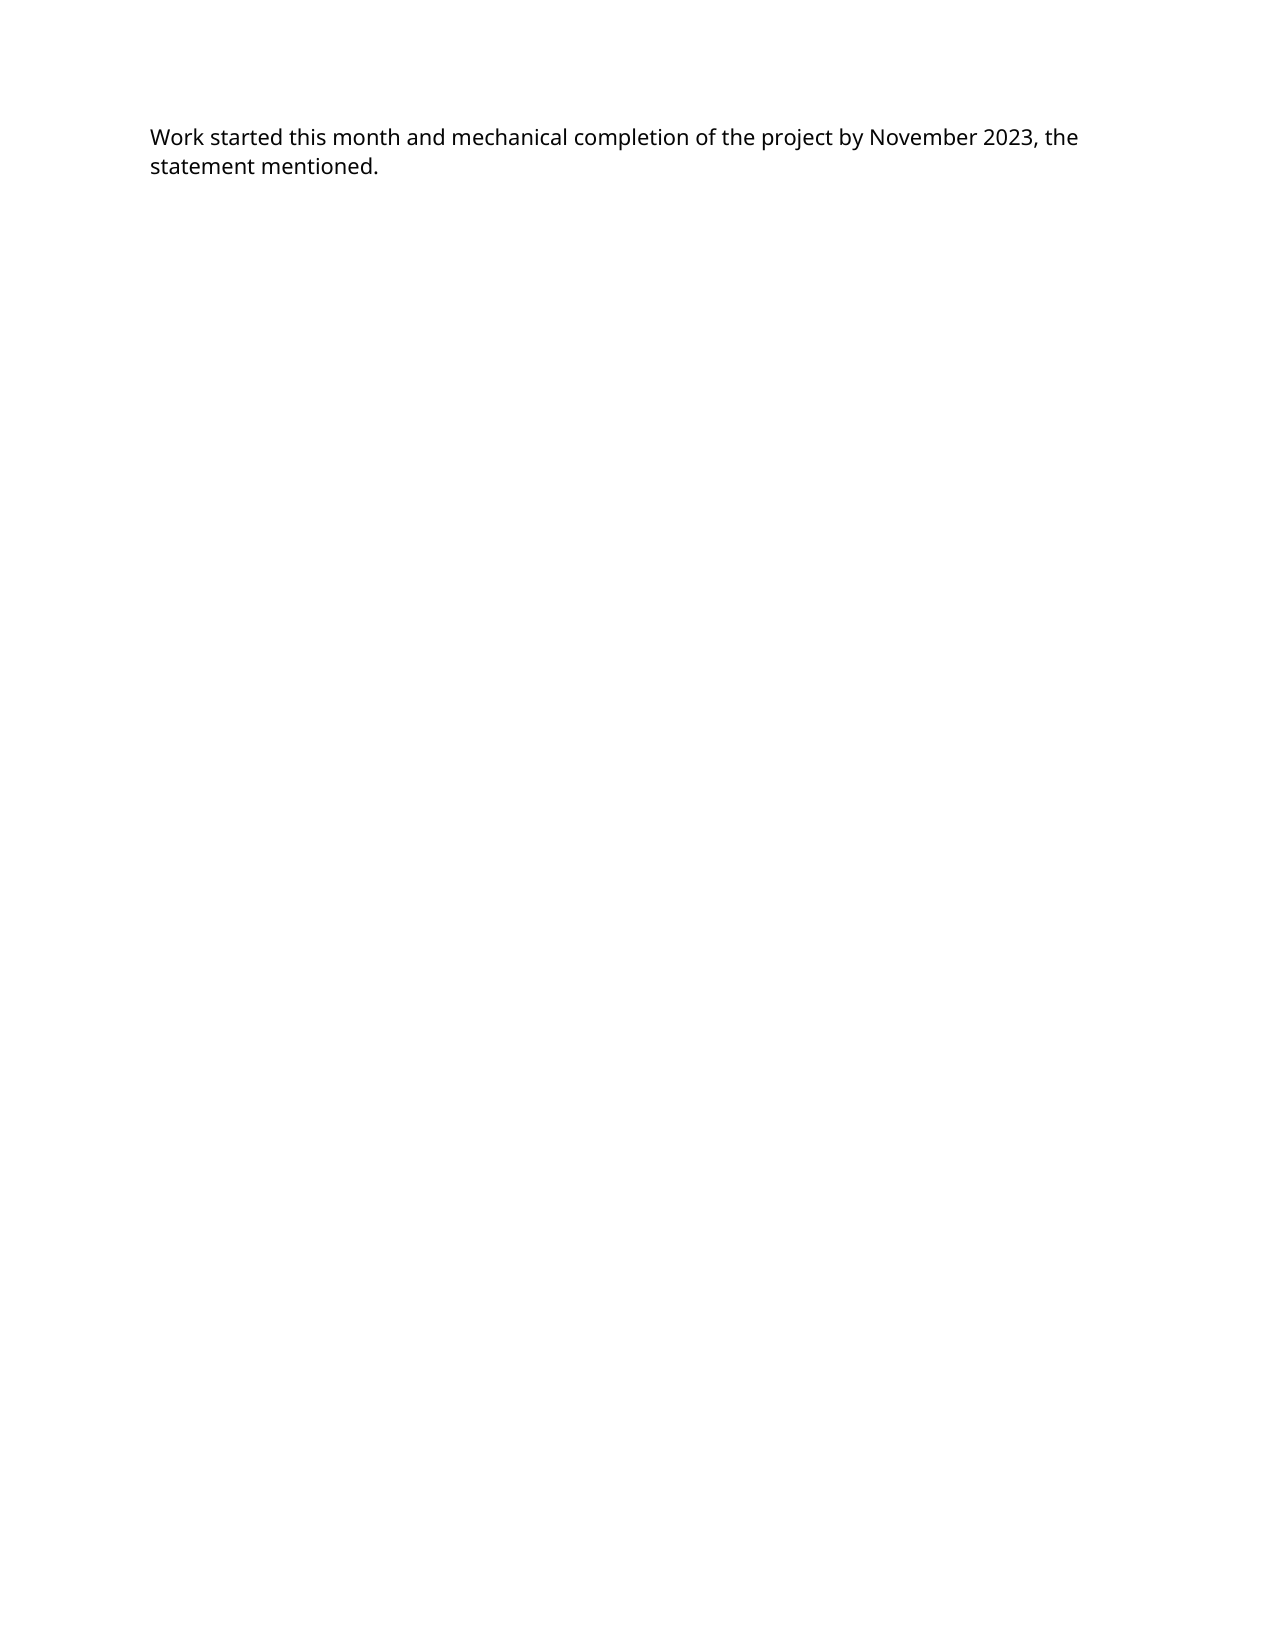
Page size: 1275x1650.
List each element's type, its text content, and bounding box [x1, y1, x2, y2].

text Work started this month and mechanical completion of the project by November 2023, the statement mentioned. [150, 121, 1125, 181]
